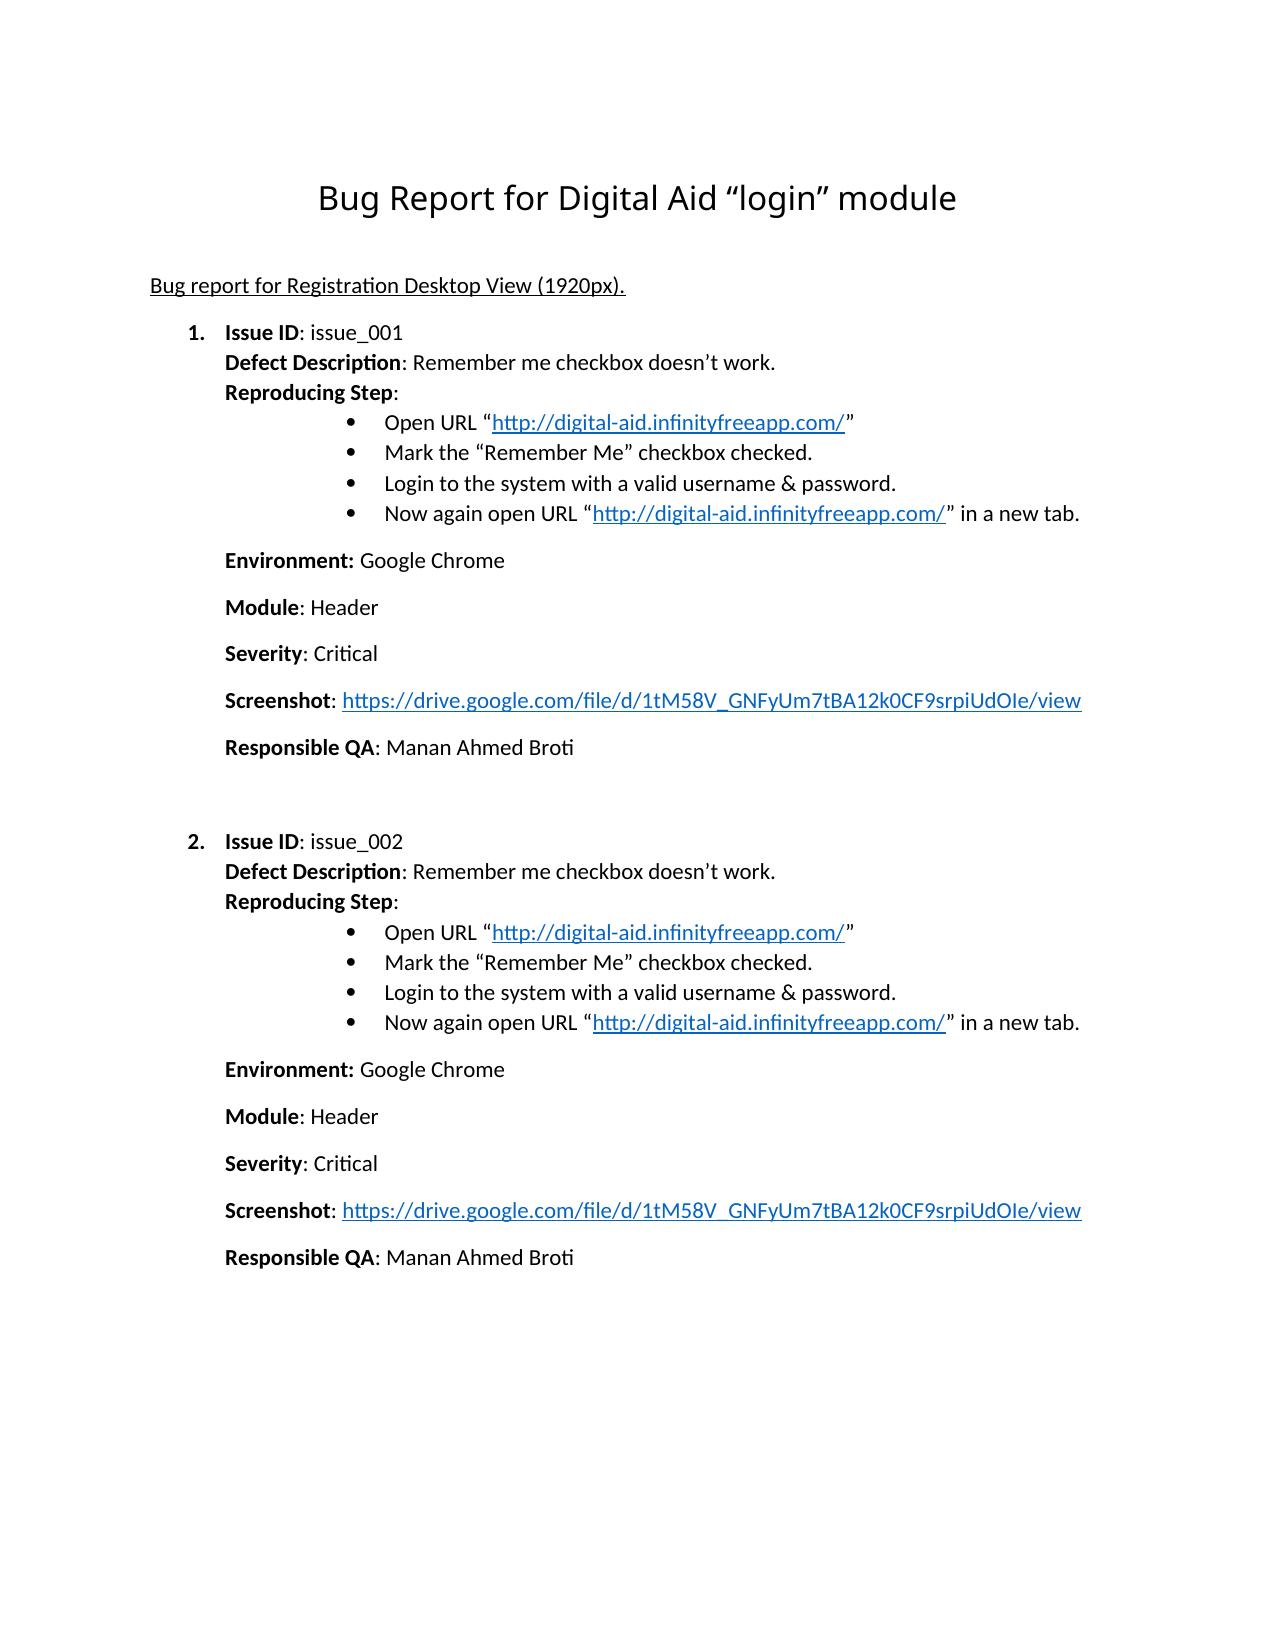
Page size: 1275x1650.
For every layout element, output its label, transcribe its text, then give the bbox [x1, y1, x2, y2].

text Module: Header [150, 1102, 1125, 1130]
text Responsible QA: Manan Ahmed Broti [150, 1243, 1125, 1271]
text Bug report for Registration Desktop View (1920px). [150, 271, 1125, 299]
text Environment: Google Chrome [150, 546, 1125, 574]
list Issue ID: issue_002 Defect Description: Remember me checkbox doesn’t work. Reproducing Step: [187, 827, 1125, 916]
text Environment: Google Chrome [150, 1055, 1125, 1083]
list Now again open URL “http://digital-aid.infinityfreeapp.com/” in a new tab. [347, 1008, 1125, 1036]
list Login to the system with a valid username & password. [347, 978, 1125, 1006]
list Open URL “http://digital-aid.infinityfreeapp.com/” [347, 918, 1125, 946]
text Screenshot: https://drive.google.com/file/d/1tM58V_GNFyUm7tBA12k0CF9srpiUdOIe/view [150, 1196, 1125, 1224]
list Now again open URL “http://digital-aid.infinityfreeapp.com/” in a new tab. [347, 499, 1125, 527]
list Open URL “http://digital-aid.infinityfreeapp.com/” [347, 408, 1125, 436]
text Severity: Critical [150, 1149, 1125, 1177]
subtitle Bug Report for Digital Aid “login” module [150, 175, 1125, 220]
list Issue ID: issue_001 Defect Description: Remember me checkbox doesn’t work. Reproducing Step: [187, 318, 1125, 406]
text Responsible QA: Manan Ahmed Broti [150, 733, 1125, 761]
text Severity: Critical [150, 639, 1125, 668]
list Mark the “Remember Me” checkbox checked. [347, 948, 1125, 976]
list Mark the “Remember Me” checkbox checked. [347, 438, 1125, 467]
text Module: Header [150, 593, 1125, 621]
list Login to the system with a valid username & password. [347, 469, 1125, 497]
text Screenshot: https://drive.google.com/file/d/1tM58V_GNFyUm7tBA12k0CF9srpiUdOIe/view [150, 686, 1125, 714]
